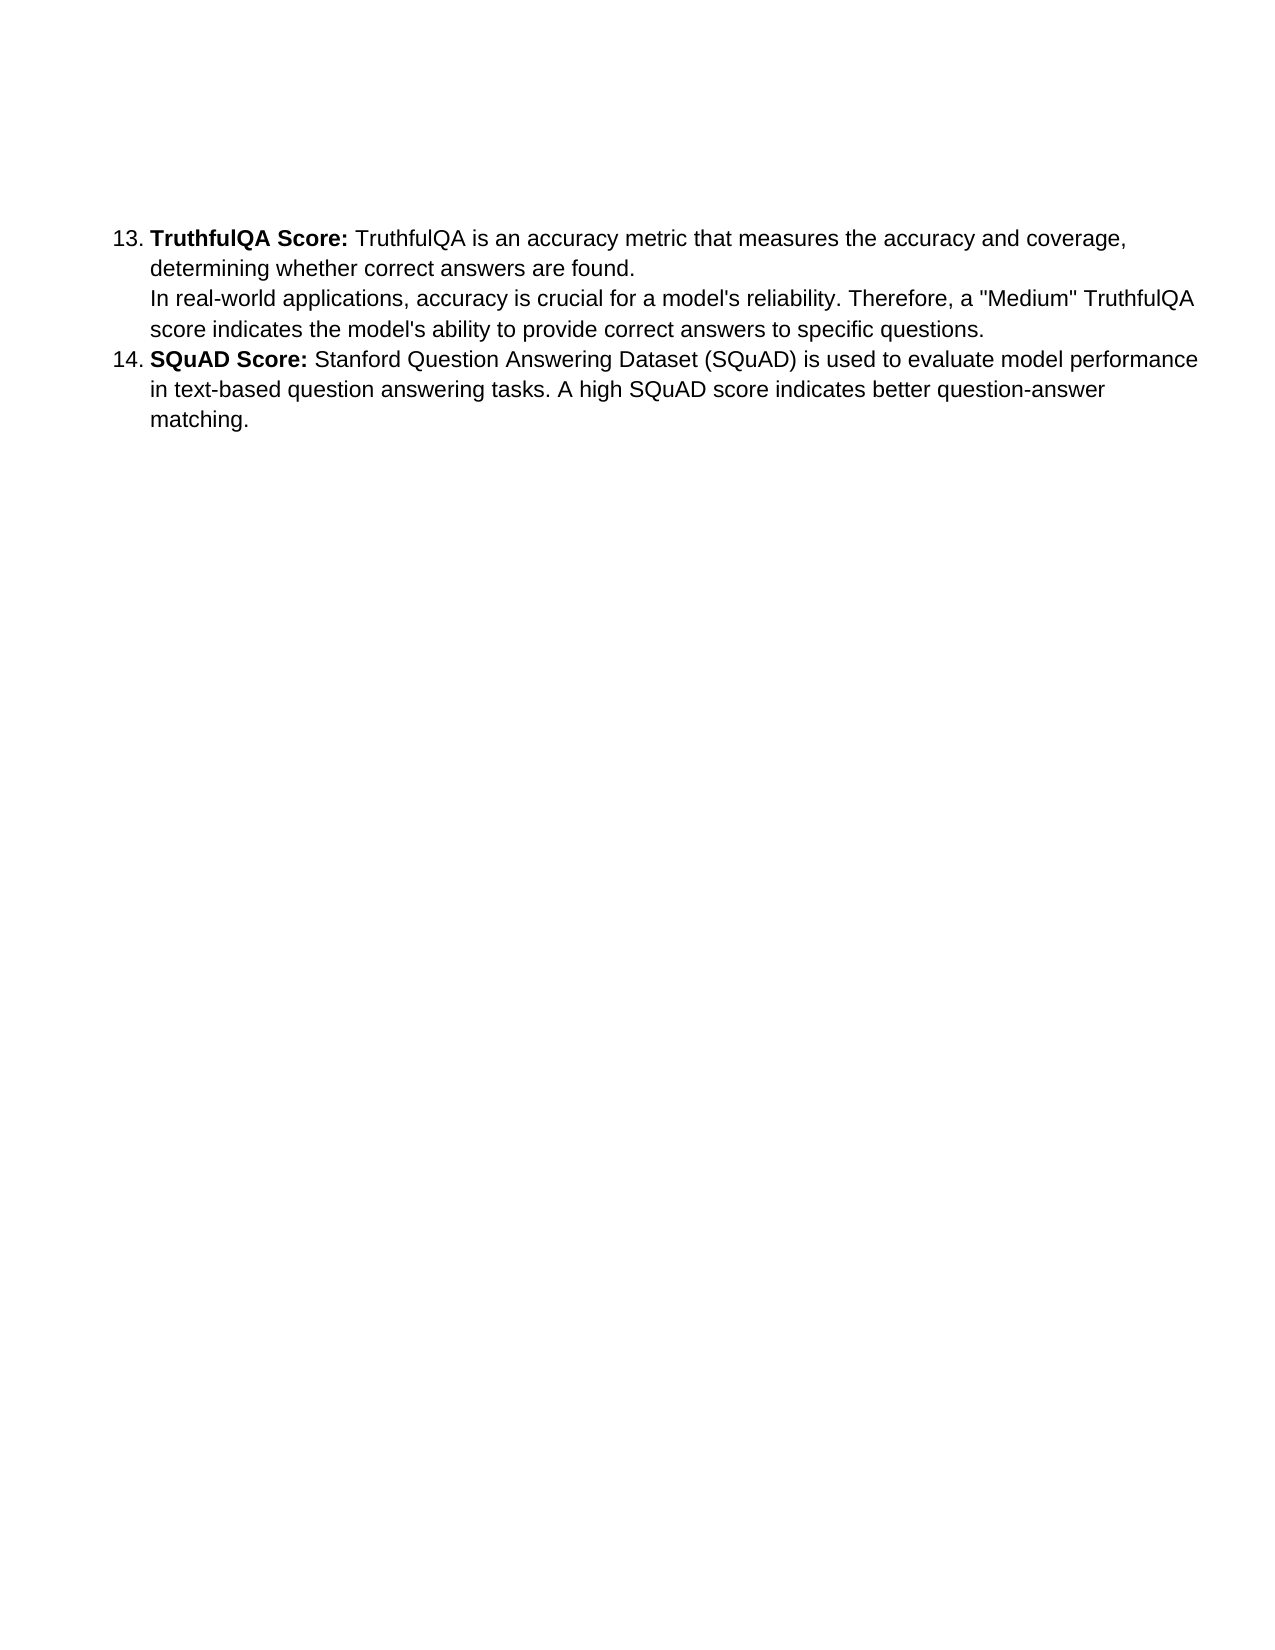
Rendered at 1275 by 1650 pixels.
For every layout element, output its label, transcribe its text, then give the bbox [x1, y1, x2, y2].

list TruthfulQA Score: TruthfulQA is an accuracy metric that measures the accuracy and coverage, determining whether correct answers are found. [112, 225, 1200, 282]
list SQuAD Score: Stanford Question Answering Dataset (SQuAD) is used to evaluate model performance in text-based question answering tasks. A high SQuAD score indicates better question-answer matching. [112, 346, 1200, 433]
list In real-world applications, accuracy is crucial for a model's reliability. Therefore, a "Medium" TruthfulQA score indicates the model's ability to provide correct answers to specific questions. [150, 285, 1200, 342]
